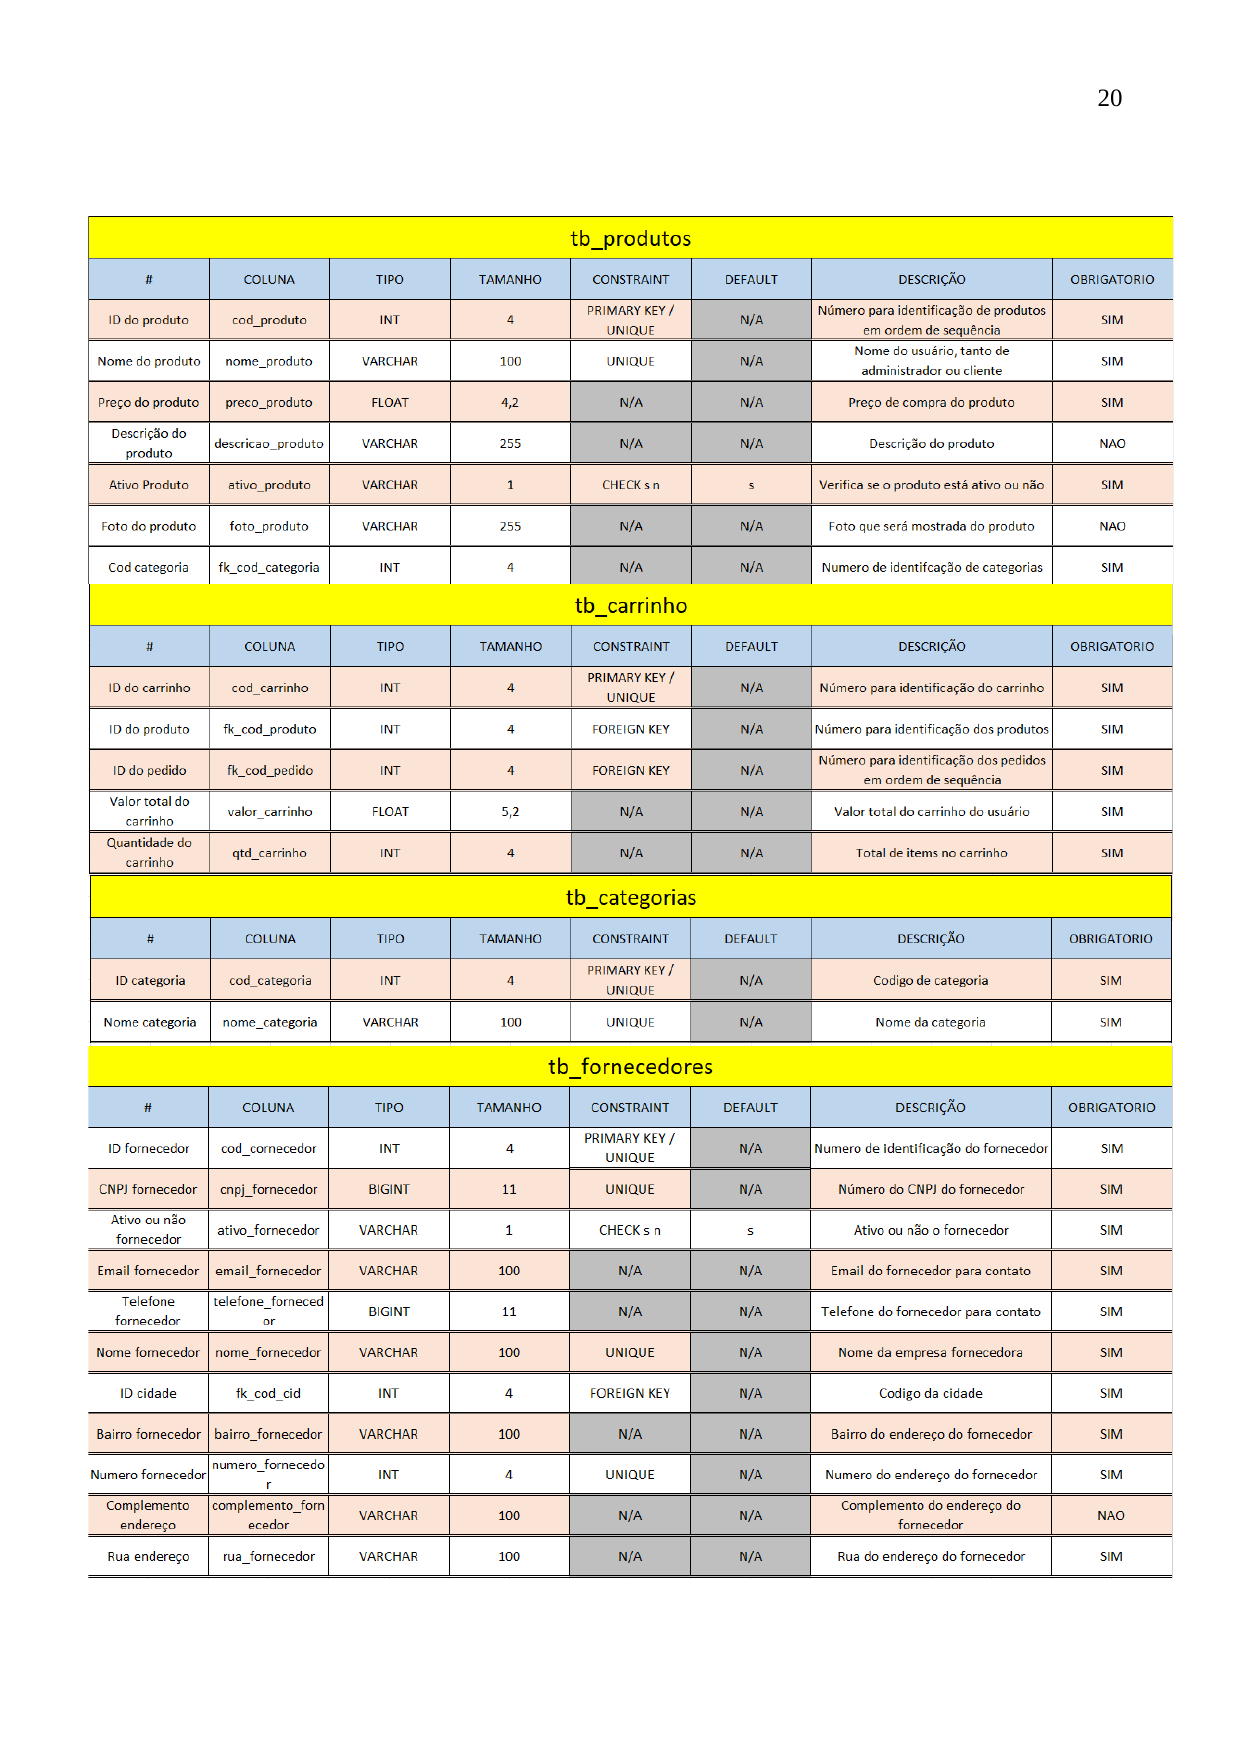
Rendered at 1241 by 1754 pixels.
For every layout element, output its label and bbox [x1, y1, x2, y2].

picture [88, 216, 1174, 1579]
